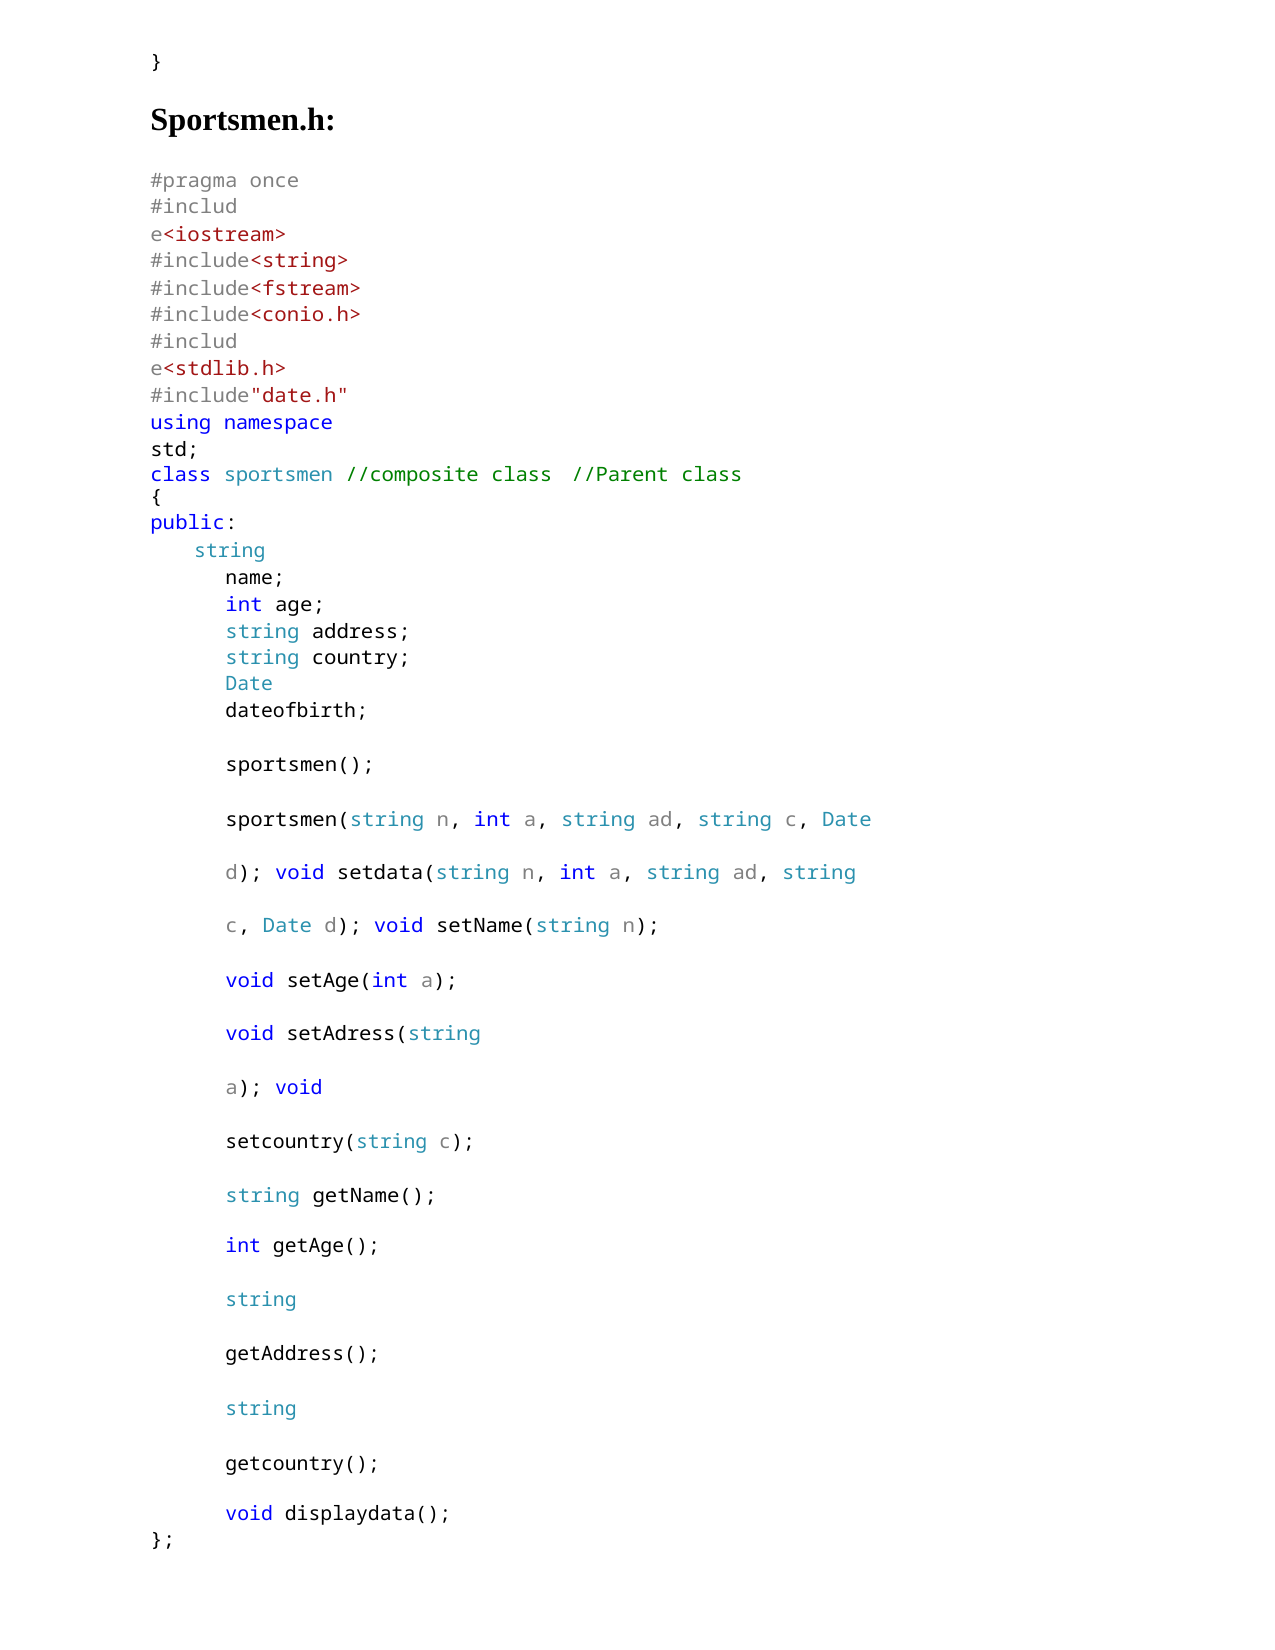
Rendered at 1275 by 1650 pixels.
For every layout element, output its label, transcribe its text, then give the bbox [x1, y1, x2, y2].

text #pragma once #include<iostream> #include<string> #include<fstream> #include<conio.h> #include<stdlib.h> #include"date.h" using namespace std; [150, 166, 370, 463]
text string getAddress(); string getcountry(); [225, 1285, 445, 1476]
text } [150, 47, 1206, 74]
text class sportsmen //composite class //Parent class [150, 463, 1206, 486]
subtitle Sportsmen.h: [150, 101, 1206, 138]
text void setAge(int a); [225, 966, 1206, 993]
text void displaydata(); [225, 1503, 1206, 1525]
text sportsmen(); [225, 751, 1206, 778]
text int getAge(); [225, 1235, 1206, 1257]
text string address; string country; Date dateofbirth; [225, 617, 412, 723]
text string name; int age; [194, 536, 327, 617]
text sportsmen(string n, int a, string ad, string c, Date d); void setdata(string n, int a, string ad, string c, Date d); void setName(string n); [225, 805, 879, 939]
text { [150, 486, 1206, 508]
text }; [150, 1525, 1206, 1552]
text public: [150, 509, 1206, 536]
text void setAdress(string a); void setcountry(string c); string getName(); [225, 1019, 510, 1208]
